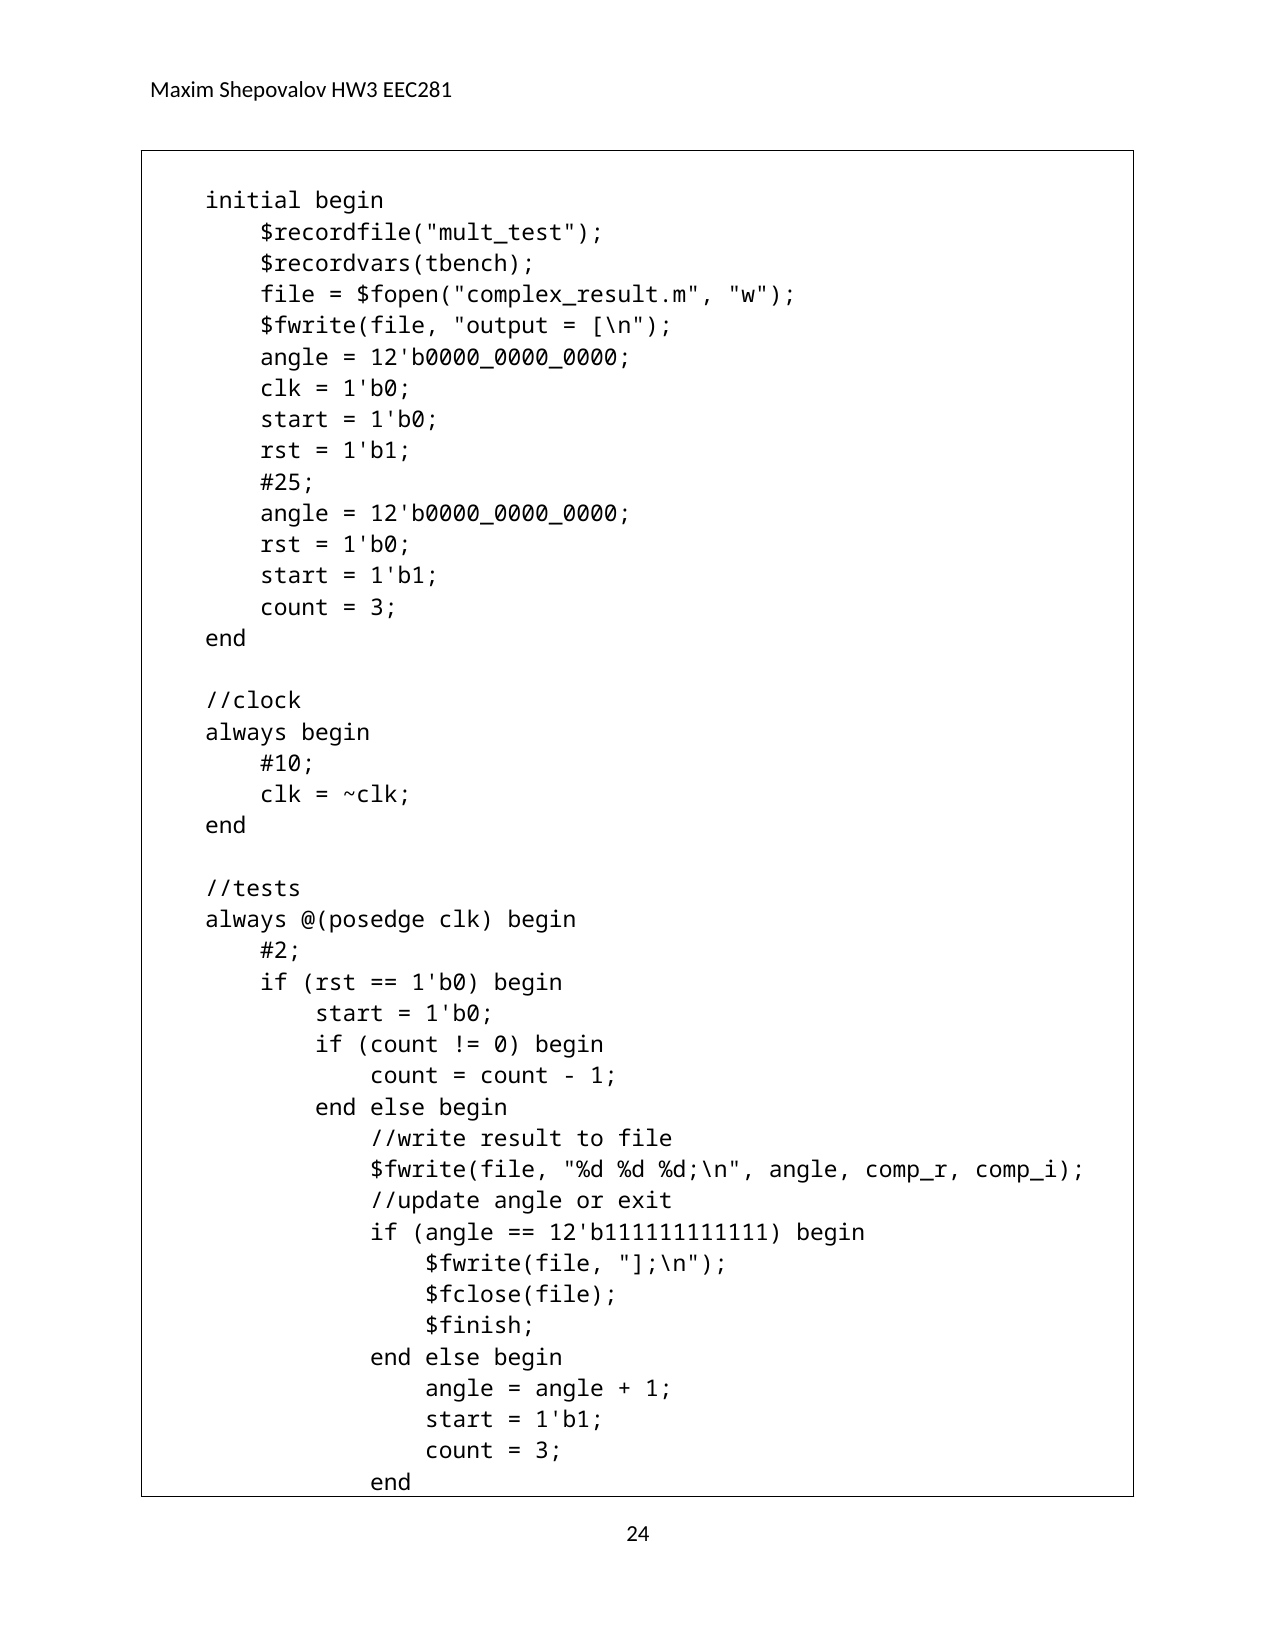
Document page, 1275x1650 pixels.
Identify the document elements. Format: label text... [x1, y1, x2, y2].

text end [150, 622, 1125, 653]
text always begin [150, 716, 1125, 747]
text //write result to file [150, 1122, 1125, 1153]
text start = 1'b0; [150, 403, 1125, 434]
text end [150, 1466, 1125, 1496]
text //clock [150, 684, 1125, 716]
text initial begin [150, 184, 1125, 216]
text if (rst == 1'b0) begin [150, 966, 1125, 997]
text angle = 12'b0000_0000_0000; [150, 341, 1125, 372]
text #2; [150, 934, 1125, 966]
text start = 1'b1; [150, 559, 1125, 591]
text //tests [150, 872, 1125, 903]
text count = count - 1; [150, 1059, 1125, 1091]
text $recordfile("mult_test"); [150, 216, 1125, 247]
text $recordvars(tbench); [150, 247, 1125, 278]
text file = $fopen("complex_result.m", "w"); [150, 278, 1125, 309]
text clk = ~clk; [150, 778, 1125, 809]
text #10; [150, 747, 1125, 778]
text if (count != 0) begin [150, 1028, 1125, 1059]
text end [150, 809, 1125, 841]
text $fwrite(file, "output = [\n"); [150, 309, 1125, 341]
text clk = 1'b0; [150, 372, 1125, 403]
text start = 1'b0; [150, 997, 1125, 1028]
text $fwrite(file, "];\n"); [150, 1247, 1125, 1278]
text end else begin [150, 1091, 1125, 1122]
text count = 3; [150, 591, 1125, 622]
text #25; [150, 466, 1125, 497]
text angle = 12'b0000_0000_0000; [150, 497, 1125, 528]
text $fclose(file); [150, 1278, 1125, 1309]
text always @(posedge clk) begin [150, 903, 1125, 934]
text $finish; [150, 1309, 1125, 1341]
text rst = 1'b0; [150, 528, 1125, 559]
text $fwrite(file, "%d %d %d;\n", angle, comp_r, comp_i); [150, 1153, 1125, 1184]
text start = 1'b1; [150, 1403, 1125, 1434]
text end else begin [150, 1341, 1125, 1372]
text count = 3; [150, 1434, 1125, 1466]
text if (angle == 12'b111111111111) begin [150, 1216, 1125, 1247]
text rst = 1'b1; [150, 434, 1125, 466]
text //update angle or exit [150, 1184, 1125, 1216]
text angle = angle + 1; [150, 1372, 1125, 1403]
